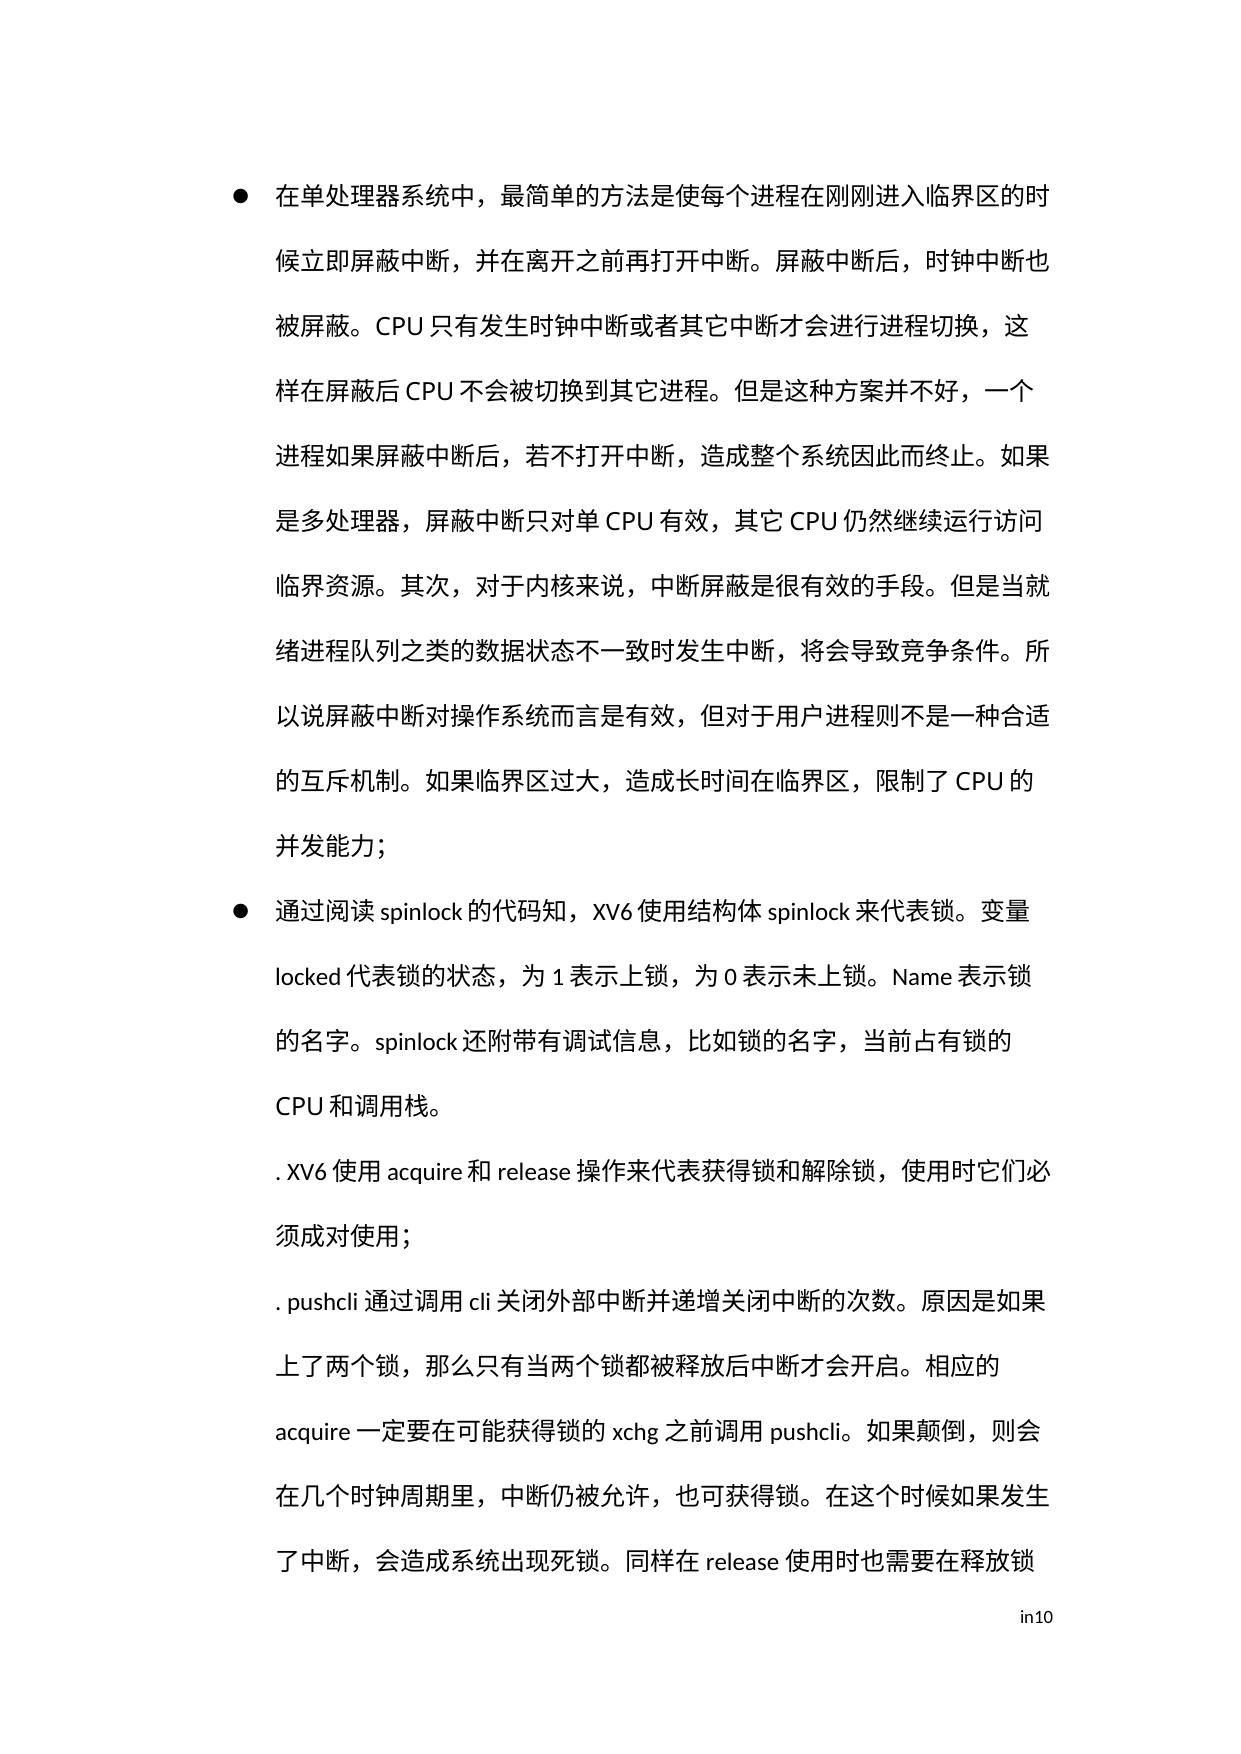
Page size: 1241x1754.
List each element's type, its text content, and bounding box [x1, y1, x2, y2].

text . XV6使用acquire和release操作来代表获得锁和解除锁，使用时它们必须成对使用； [275, 1137, 1053, 1267]
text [275, 1267, 1053, 1592]
list 通过阅读spinlock的代码知，XV6使用结构体spinlock来代表锁。变量locked代表锁的状态，为1表示上锁，为0表示未上锁。Name表示锁的名字。spinlock还附带有调试信息，比如锁的名字，当前占有锁的CPU和调用栈。 [231, 877, 1053, 1137]
list 在单处理器系统中，最简单的方法是使每个进程在刚刚进入临界区的时候立即屏蔽中断，并在离开之前再打开中断。屏蔽中断后，时钟中断也被屏蔽。CPU只有发生时钟中断或者其它中断才会进行进程切换，这样在屏蔽后CPU不会被切换到其它进程。但是这种方案并不好，一个进程如果屏蔽中断后，若不打开中断，造成整个系统因此而终止。如果是多处理器，屏蔽中断只对单CPU有效，其它CPU仍然继续运行访问临界资源。其次，对于内核来说，中断屏蔽是很有效的手段。但是当就绪进程队列之类的数据状态不一致时发生中断，将会导致竞争条件。所以说屏蔽中断对操作系统而言是有效，但对于用户进程则不是一种合适的互斥机制。如果临界区过大，造成长时间在临界区，限制了CPU的并发能力； [231, 162, 1053, 877]
